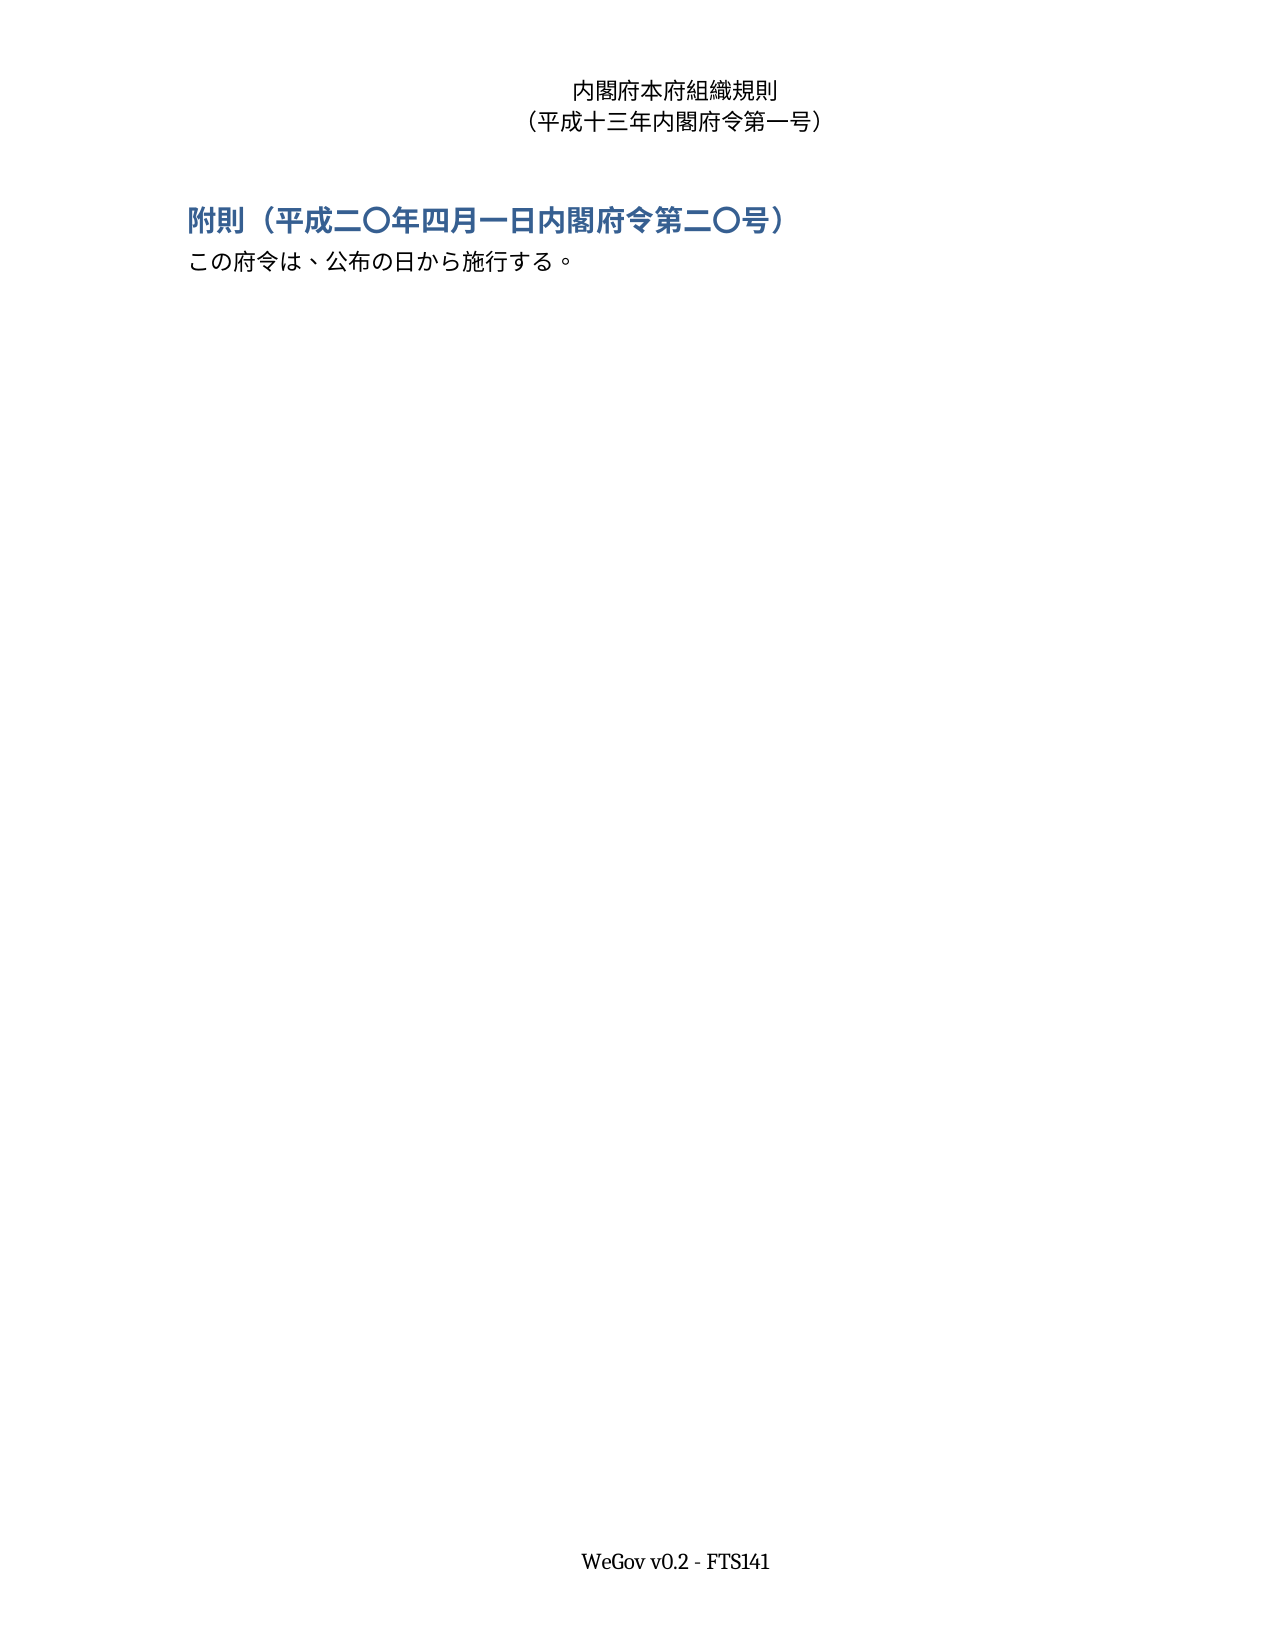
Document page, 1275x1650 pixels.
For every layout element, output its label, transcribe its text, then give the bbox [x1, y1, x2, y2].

text この府令は、公布の日から施行する。 [187, 246, 1087, 277]
subtitle 附則（平成二〇年四月一日内閣府令第二〇号） [187, 200, 1087, 240]
